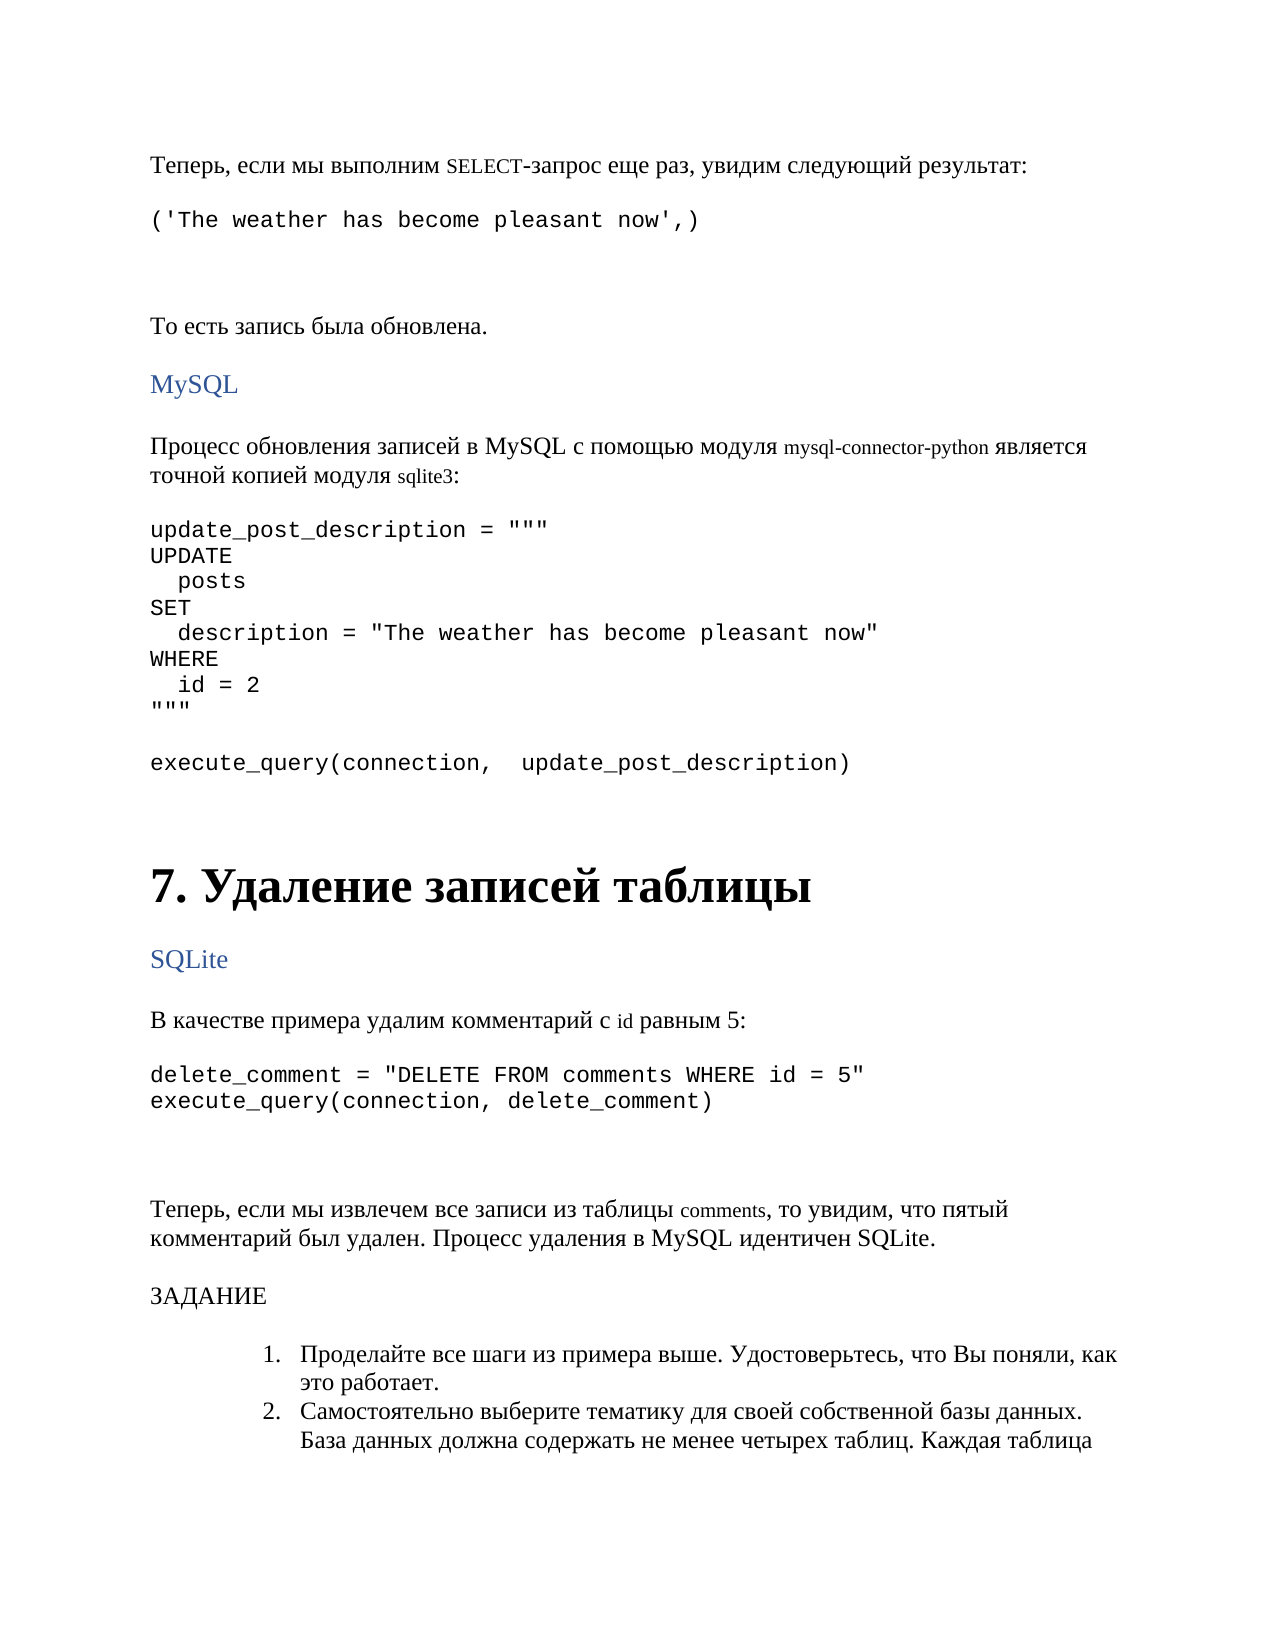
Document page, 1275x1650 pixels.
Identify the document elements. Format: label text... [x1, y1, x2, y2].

text UPDATE [150, 544, 1125, 570]
text update_post_description = """ [150, 518, 1125, 544]
text ('The weather has become pleasant now',) [150, 208, 1125, 234]
text WHERE [150, 648, 1125, 674]
text posts [150, 570, 1125, 596]
text Теперь, если мы извлечем все записи из таблицы comments, то увидим, что пятый комментарий был удален. Процесс удаления в MySQL идентичен SQLite. [150, 1194, 1125, 1252]
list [262, 1425, 1125, 1483]
text execute_query(connection, update_post_description) [150, 751, 1125, 777]
text description = "The weather has become pleasant now" [150, 622, 1125, 648]
text SET [150, 596, 1125, 622]
text То есть запись была обновлена. [150, 311, 1125, 339]
text execute_query(connection, delete_comment) [150, 1089, 1125, 1115]
text """ [150, 699, 1125, 726]
text Теперь, если мы выполним SELECT-запрос еще раз, увидим следующий результат: [150, 150, 1125, 179]
list Проделайте все шаги из примера выше. Удостоверьтесь, что Вы поняли, как это работает. [262, 1339, 1125, 1396]
text ЗАДАНИЕ [150, 1281, 1125, 1309]
subtitle 7. Удаление записей таблицы [150, 856, 1125, 914]
text В качестве примера удалим комментарий с id равным 5: [150, 1006, 1125, 1034]
subtitle MySQL [150, 369, 1125, 400]
text delete_comment = "DELETE FROM comments WHERE id = 5" [150, 1063, 1125, 1089]
text id = 2 [150, 674, 1125, 699]
text Процесс обновления записей в MySQL с помощью модуля mysql-connector-python является точной копией модуля sqlite3: [150, 431, 1125, 489]
subtitle SQLite [150, 943, 1125, 974]
